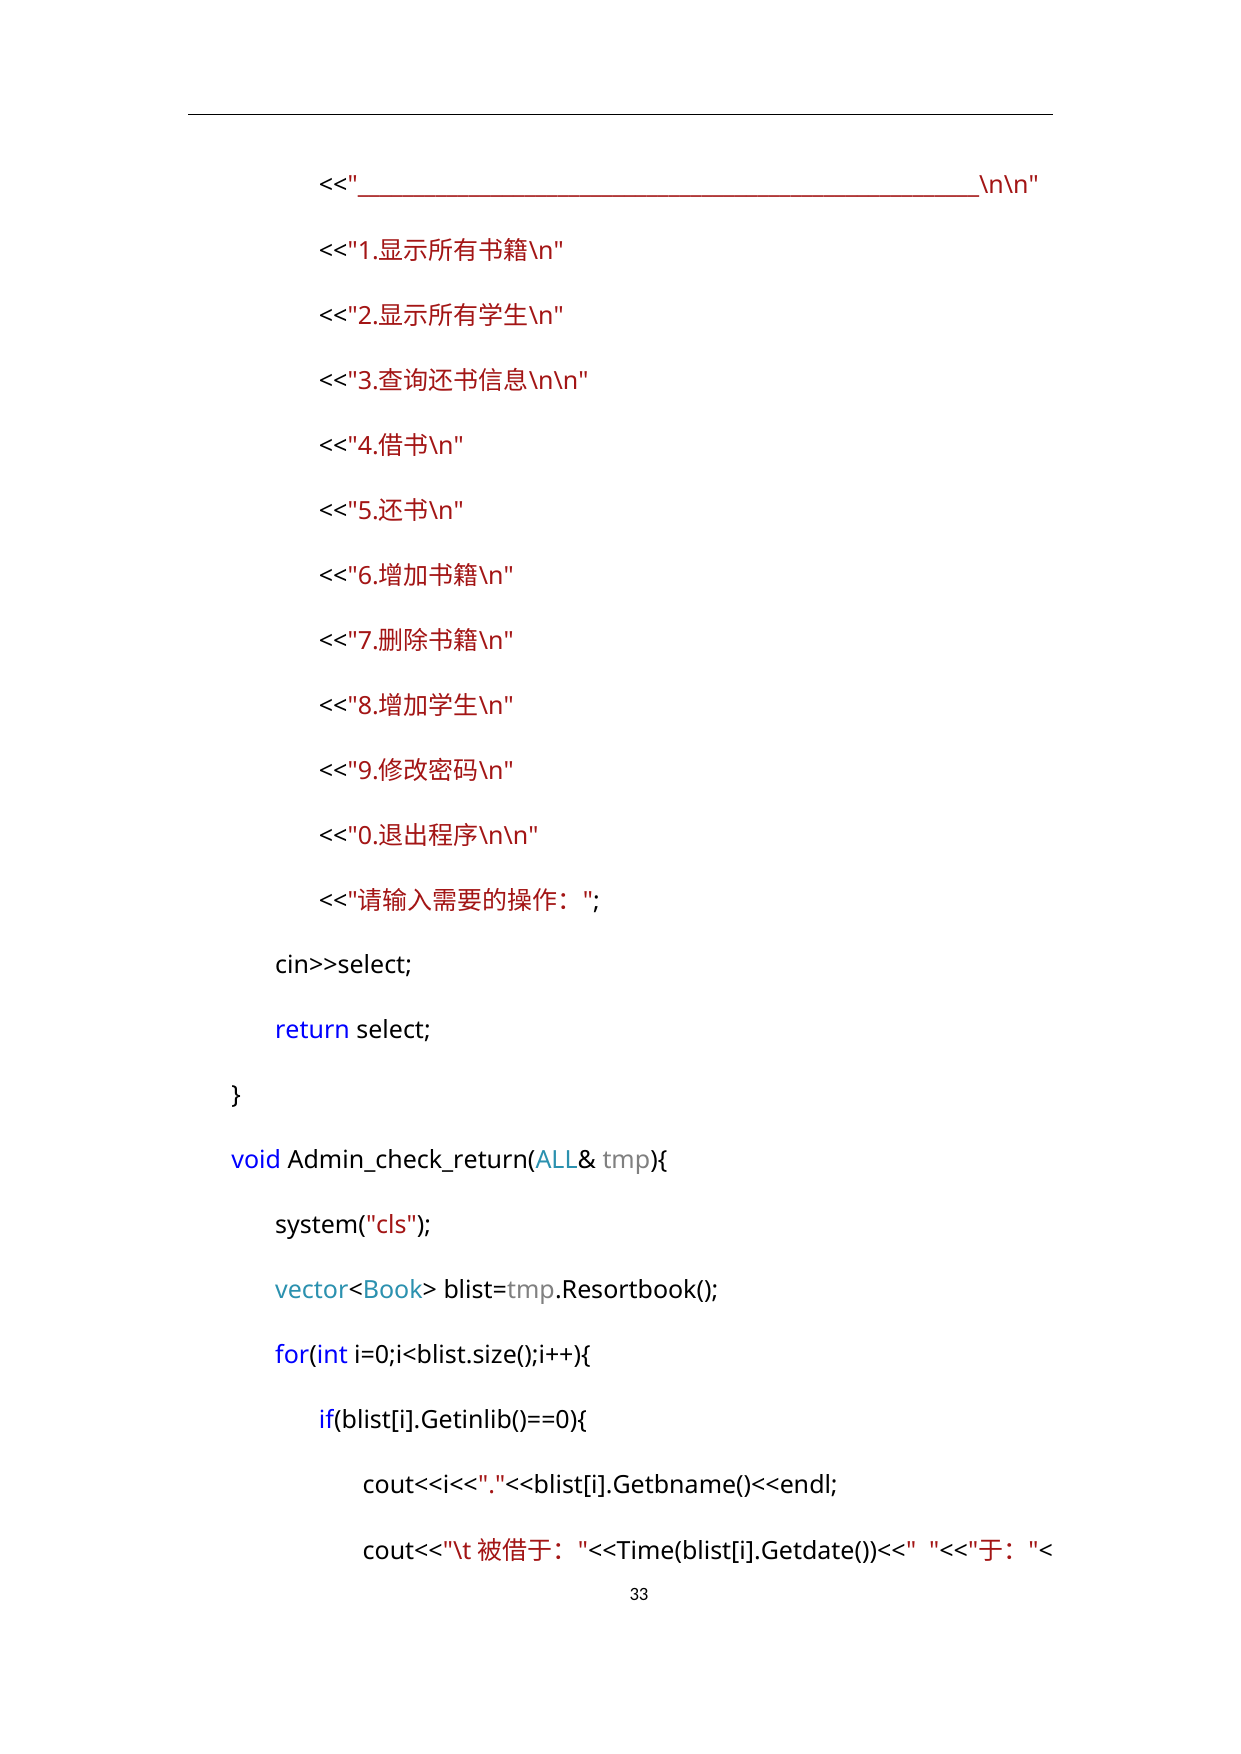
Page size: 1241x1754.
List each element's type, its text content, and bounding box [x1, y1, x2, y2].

text <<"7.删除书籍\n" [187, 606, 1053, 671]
text <<"9.修改密码\n" [187, 736, 1053, 801]
text vector<Book> blist=tmp.Resortbook(); [187, 1256, 1053, 1321]
text <<"请输入需要的操作："; [187, 866, 1053, 931]
text <<"6.增加书籍\n" [187, 541, 1053, 606]
text for(int i=0;i<blist.size();i++){ [187, 1321, 1053, 1386]
text <<"3.查询还书信息\n\n" [187, 346, 1053, 411]
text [187, 1516, 1053, 1581]
text <<"8.增加学生\n" [187, 671, 1053, 736]
text <<"1.显示所有书籍\n" [187, 216, 1053, 281]
text void Admin_check_return(ALL& tmp){ [187, 1126, 1053, 1191]
text <<"5.还书\n" [187, 476, 1053, 541]
text cin>>select; [187, 931, 1053, 996]
text <<"0.退出程序\n\n" [187, 801, 1053, 866]
text return select; [187, 996, 1053, 1061]
text } [187, 1061, 1053, 1126]
text cout<<i<<"."<<blist[i].Getbname()<<endl; [187, 1451, 1053, 1516]
text <<"2.显示所有学生\n" [187, 281, 1053, 346]
text system("cls"); [187, 1191, 1053, 1256]
text <<"________________________________________________________\n\n" [187, 151, 1053, 216]
text <<"4.借书\n" [187, 411, 1053, 476]
text if(blist[i].Getinlib()==0){ [187, 1386, 1053, 1451]
